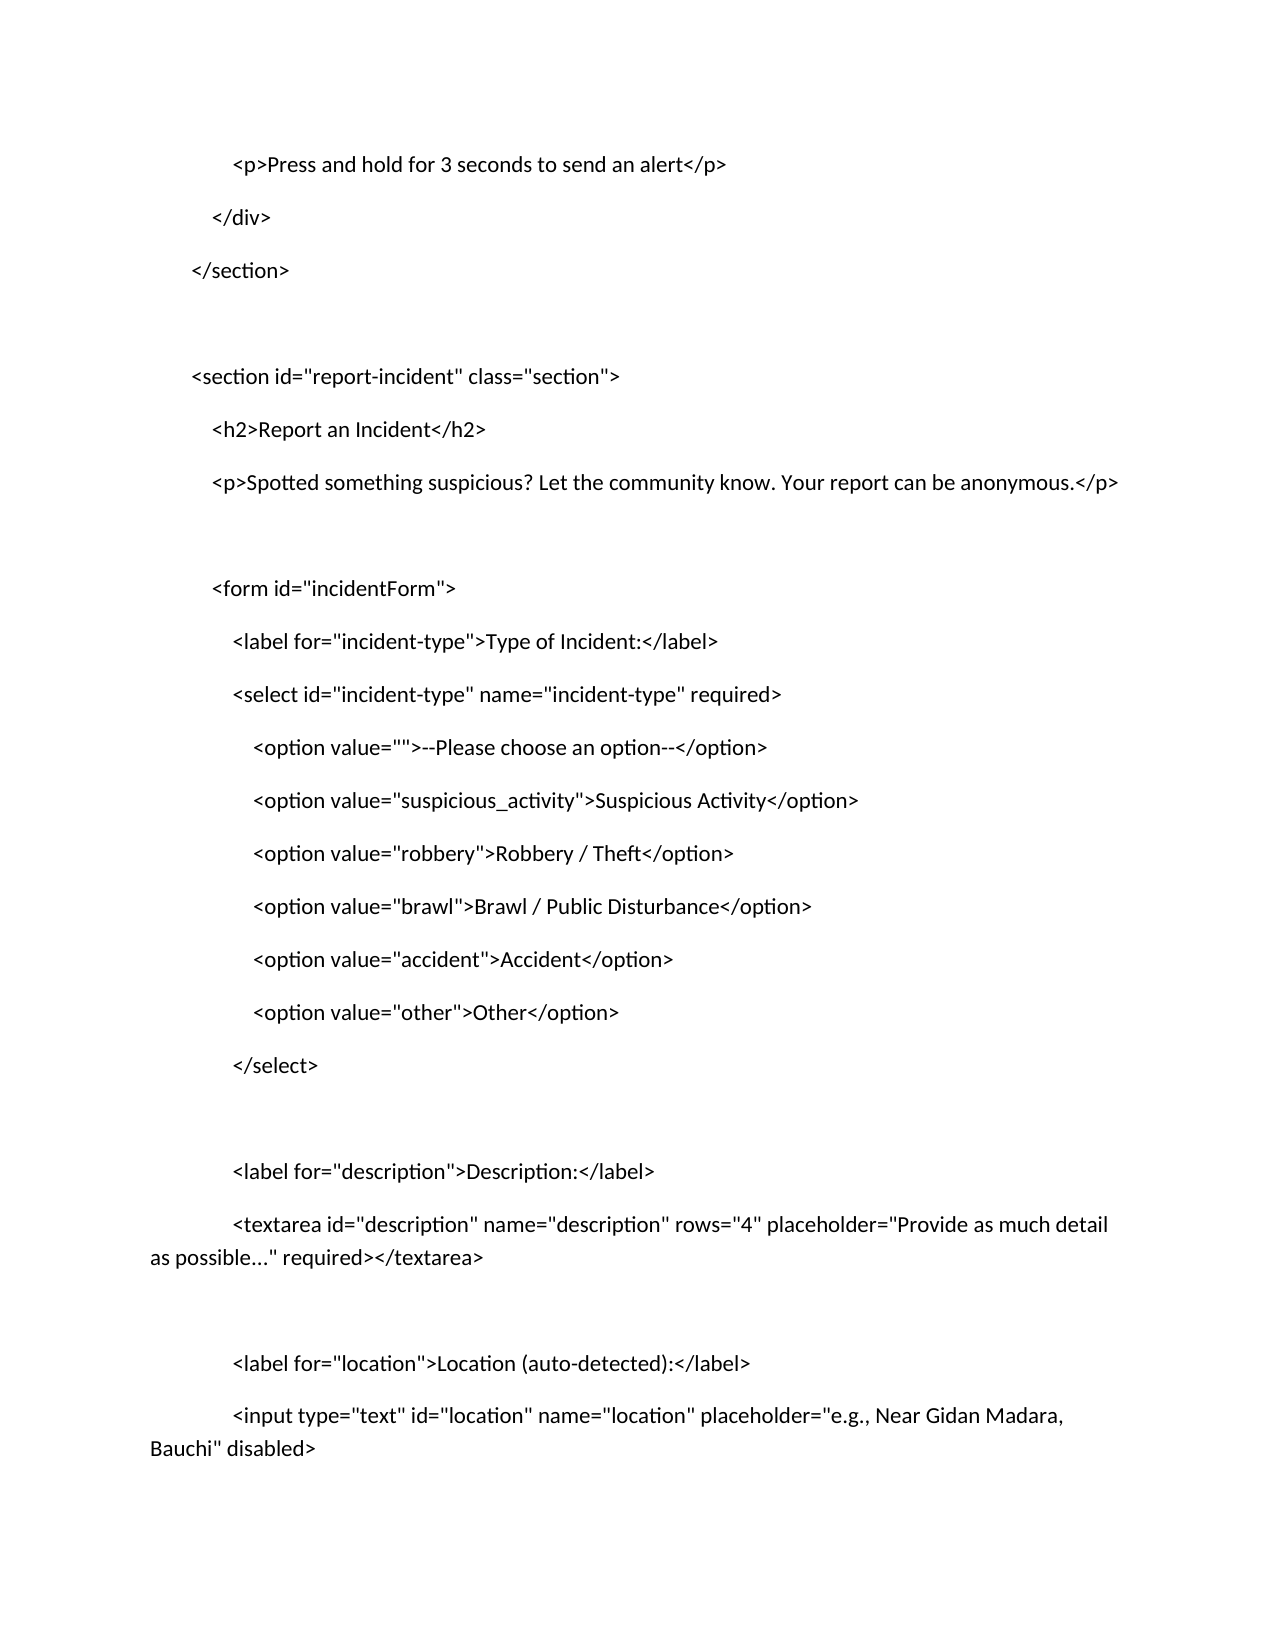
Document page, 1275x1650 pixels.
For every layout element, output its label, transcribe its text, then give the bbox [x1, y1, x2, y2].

text <section id="report-incident" class="section"> [150, 362, 1125, 390]
text <textarea id="description" name="description" rows="4" placeholder="Provide as much detail as possible..." required></textarea> [150, 1210, 1125, 1271]
text <form id="incidentForm"> [150, 574, 1125, 602]
text <option value="">--Please choose an option--</option> [150, 733, 1125, 761]
text <option value="robbery">Robbery / Theft</option> [150, 839, 1125, 867]
text <input type="text" id="location" name="location" placeholder="e.g., Near Gidan Madara, Bauchi" disabled> [150, 1402, 1125, 1462]
text <option value="other">Other</option> [150, 998, 1125, 1026]
text </select> [150, 1051, 1125, 1079]
text <option value="suspicious_activity">Suspicious Activity</option> [150, 786, 1125, 814]
text <label for="description">Description:</label> [150, 1157, 1125, 1185]
text <select id="incident-type" name="incident-type" required> [150, 680, 1125, 708]
text <option value="accident">Accident</option> [150, 945, 1125, 973]
text <option value="brawl">Brawl / Public Disturbance</option> [150, 892, 1125, 920]
text <p>Spotted something suspicious? Let the community know. Your report can be anonymous.</p> [150, 468, 1125, 496]
text <label for="location">Location (auto-detected):</label> [150, 1349, 1125, 1377]
text <p>Press and hold for 3 seconds to send an alert</p> [150, 150, 1125, 178]
text <label for="incident-type">Type of Incident:</label> [150, 627, 1125, 655]
text </section> [150, 256, 1125, 284]
text <h2>Report an Incident</h2> [150, 415, 1125, 443]
text </div> [150, 203, 1125, 231]
